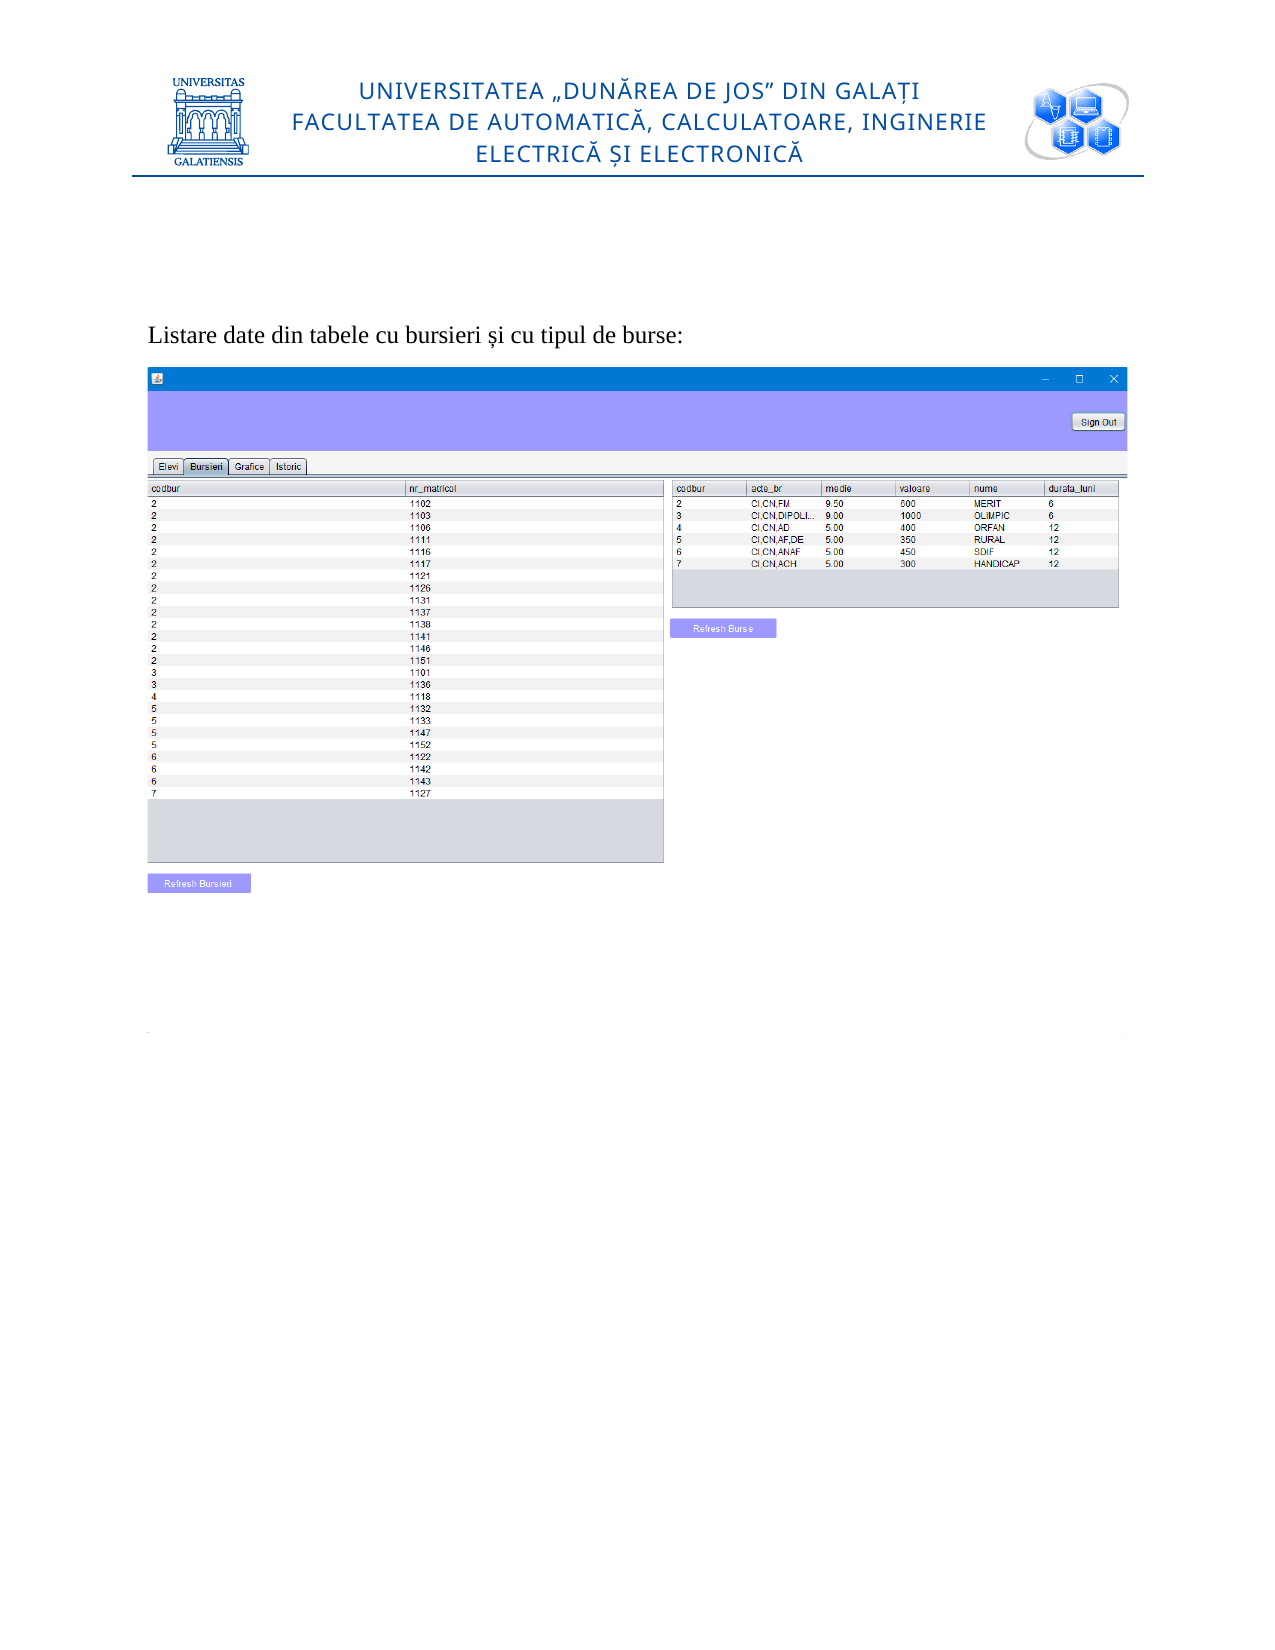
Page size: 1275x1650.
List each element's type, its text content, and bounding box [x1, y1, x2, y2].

picture [147, 367, 1128, 1033]
text Listare date din tabele cu bursieri și cu tipul de burse: [148, 320, 1127, 349]
picture [1020, 78, 1135, 165]
